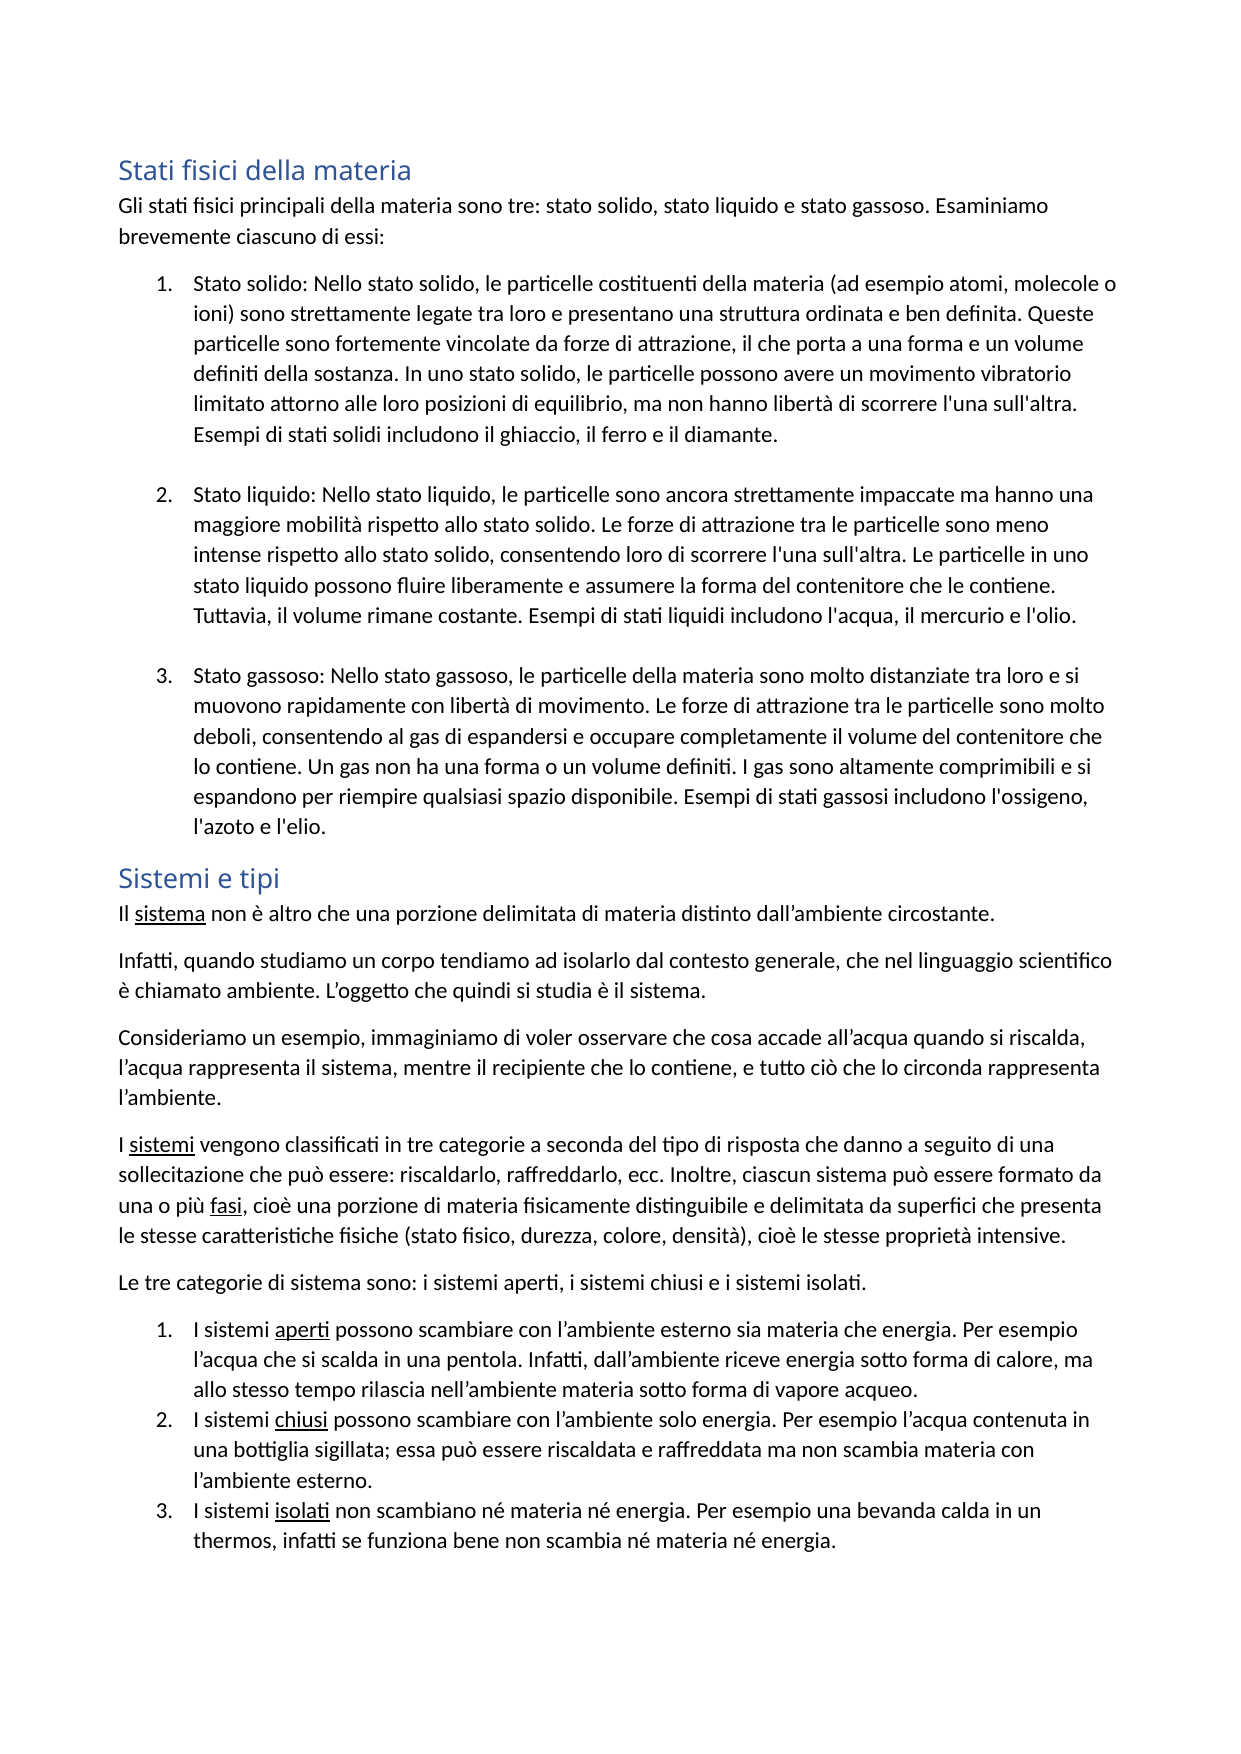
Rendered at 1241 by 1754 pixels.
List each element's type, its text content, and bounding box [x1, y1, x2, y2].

list Stato solido: Nello stato solido, le particelle costituenti della materia (ad esempio atomi, molecole o ioni) sono strettamente legate tra loro e presentano una struttura ordinata e ben definita. Queste particelle sono fortemente vincolate da forze di attrazione, il che porta a una forma e un volume definiti della sostanza. In uno stato solido, le particelle possono avere un movimento vibratorio limitato attorno alle loro posizioni di equilibrio, ma non hanno libertà di scorrere l'una sull'altra. Esempi di stati solidi includono il ghiaccio, il ferro e il diamante. [156, 269, 1122, 448]
list I sistemi isolati non scambiano né materia né energia. Per esempio una bevanda calda in un thermos, infatti se funziona bene non scambia né materia né energia. [156, 1496, 1122, 1554]
text Consideriamo un esempio, immaginiamo di voler osservare che cosa accade all’acqua quando si riscalda, l’acqua rappresenta il sistema, mentre il recipiente che lo contiene, e tutto ciò che lo circonda rappresenta l’ambiente. [118, 1023, 1122, 1111]
text Le tre categorie di sistema sono: i sistemi aperti, i sistemi chiusi e i sistemi isolati. [118, 1268, 1122, 1296]
text Infatti, quando studiamo un corpo tendiamo ad isolarlo dal contesto generale, che nel linguaggio scientifico è chiamato ambiente. L’oggetto che quindi si studia è il sistema. [118, 946, 1122, 1004]
text Il sistema non è altro che una porzione delimitata di materia distinto dall’ambiente circostante. [118, 899, 1122, 927]
text I sistemi vengono classificati in tre categorie a seconda del tipo di risposta che danno a seguito di una sollecitazione che può essere: riscaldarlo, raffreddarlo, ecc. Inoltre, ciascun sistema può essere formato da una o più fasi, cioè una porzione di materia fisicamente distinguibile e delimitata da superfici che presenta le stesse caratteristiche fisiche (stato fisico, durezza, colore, densità), cioè le stesse proprietà intensive. [118, 1130, 1122, 1249]
subtitle Sistemi e tipi [118, 859, 1122, 896]
text Gli stati fisici principali della materia sono tre: stato solido, stato liquido e stato gassoso. Esaminiamo brevemente ciascuno di essi: [118, 192, 1122, 250]
list I sistemi aperti possono scambiare con l’ambiente esterno sia materia che energia. Per esempio l’acqua che si scalda in una pentola. Infatti, dall’ambiente riceve energia sotto forma di calore, ma allo stesso tempo rilascia nell’ambiente materia sotto forma di vapore acqueo. [156, 1315, 1122, 1403]
list I sistemi chiusi possono scambiare con l’ambiente solo energia. Per esempio l’acqua contenuta in una bottiglia sigillata; essa può essere riscaldata e raffreddata ma non scambia materia con l’ambiente esterno. [156, 1405, 1122, 1494]
list Stato liquido: Nello stato liquido, le particelle sono ancora strettamente impaccate ma hanno una maggiore mobilità rispetto allo stato solido. Le forze di attrazione tra le particelle sono meno intense rispetto allo stato solido, consentendo loro di scorrere l'una sull'altra. Le particelle in uno stato liquido possono fluire liberamente e assumere la forma del contenitore che le contiene. Tuttavia, il volume rimane costante. Esempi di stati liquidi includono l'acqua, il mercurio e l'olio. [156, 480, 1122, 629]
list Stato gassoso: Nello stato gassoso, le particelle della materia sono molto distanziate tra loro e si muovono rapidamente con libertà di movimento. Le forze di attrazione tra le particelle sono molto deboli, consentendo al gas di espandersi e occupare completamente il volume del contenitore che lo contiene. Un gas non ha una forma o un volume definiti. I gas sono altamente comprimibili e si espandono per riempire qualsiasi spazio disponibile. Esempi di stati gassosi includono l'ossigeno, l'azoto e l'elio. [156, 661, 1122, 840]
subtitle Stati fisici della materia [118, 152, 1122, 189]
